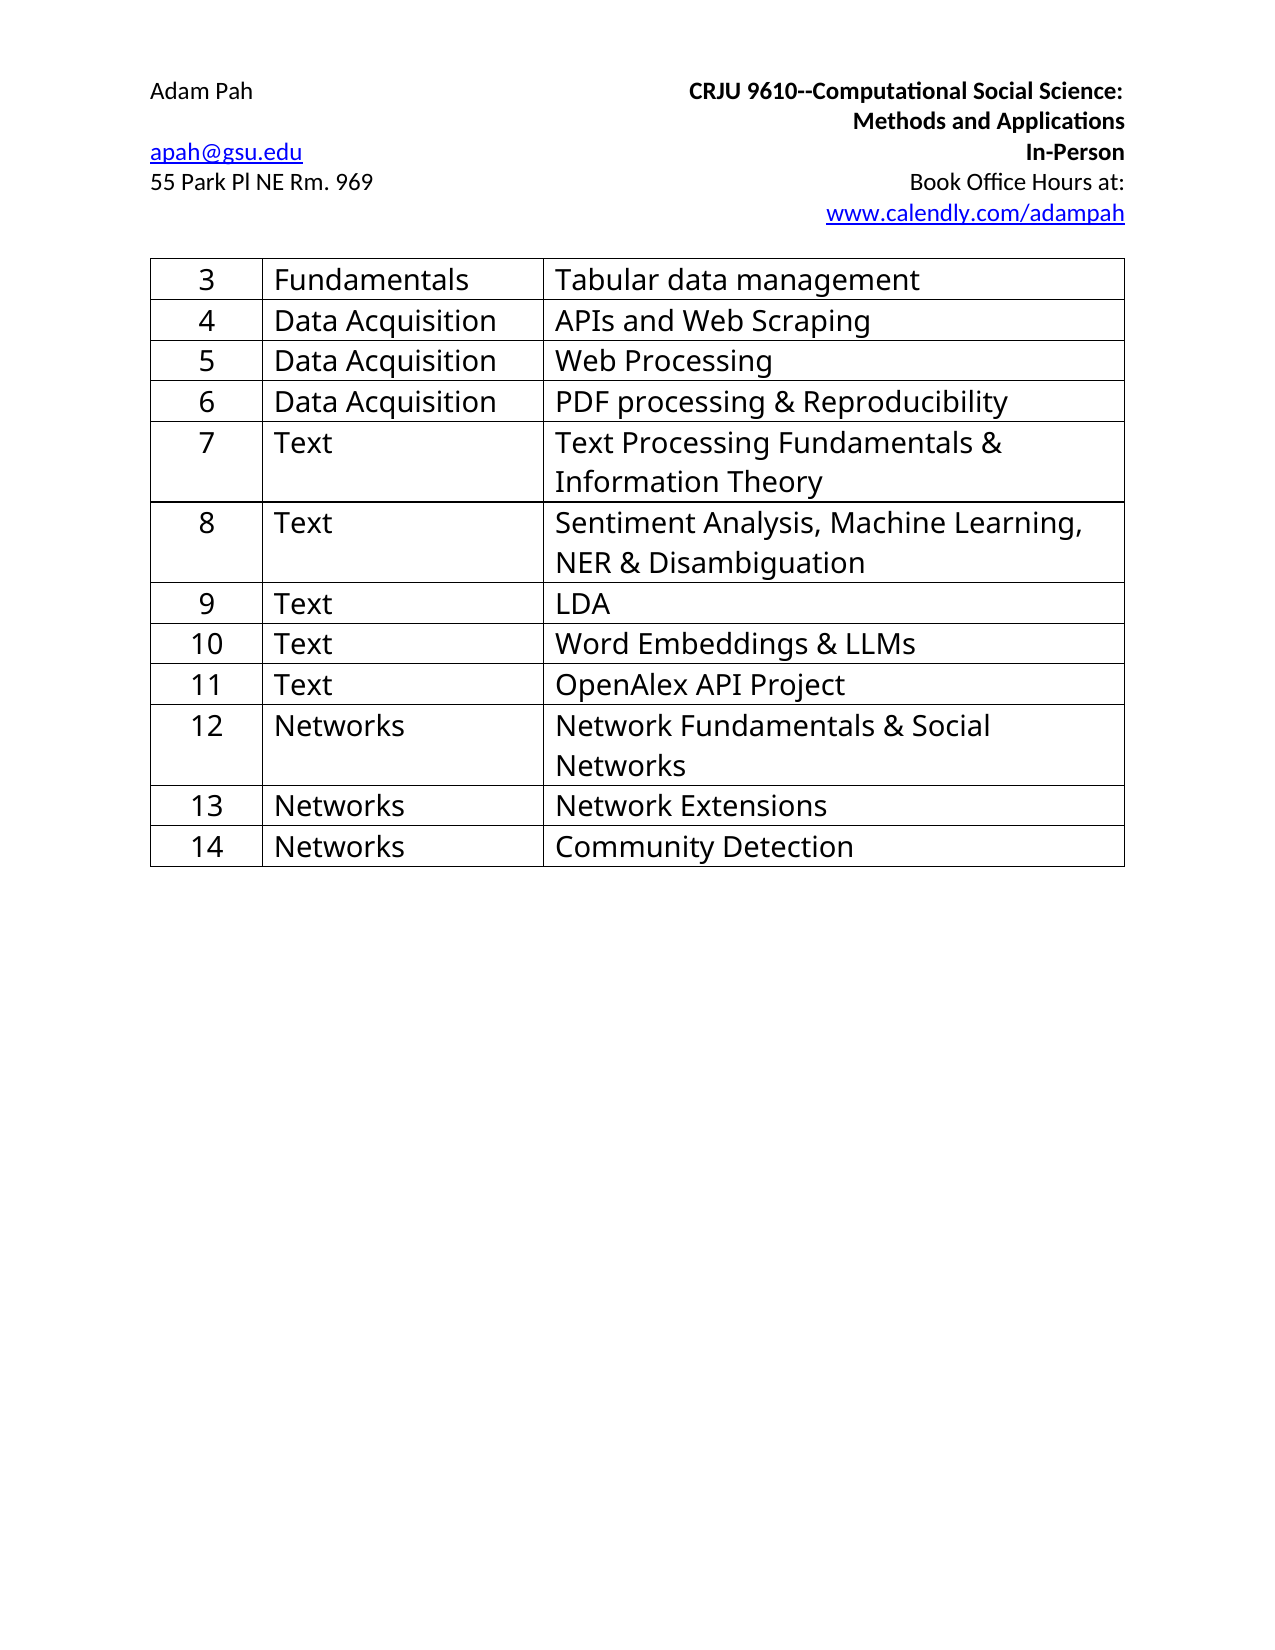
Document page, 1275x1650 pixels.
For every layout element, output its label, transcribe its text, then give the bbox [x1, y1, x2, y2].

table_cell Networks [263, 705, 543, 784]
table_cell Community Detection [544, 826, 1124, 866]
table_cell Tabular data management [544, 259, 1124, 299]
table_cell 13 [151, 786, 262, 825]
table_cell APIs and Web Scraping [544, 300, 1124, 339]
table_cell Network Fundamentals & Social Networks [544, 705, 1124, 784]
table_cell Data Acquisition [263, 381, 543, 421]
table_cell Text [263, 422, 543, 501]
table_cell Sentiment Analysis, Machine Learning, NER & Disambiguation [544, 503, 1124, 582]
table_cell Text [263, 624, 543, 663]
table_cell Text [263, 503, 543, 582]
table_cell 11 [151, 664, 262, 704]
table_cell Fundamentals [263, 259, 543, 299]
table_cell 6 [151, 381, 262, 421]
table_cell Data Acquisition [263, 300, 543, 339]
table_cell Web Processing [544, 341, 1124, 380]
table_cell 7 [151, 422, 262, 501]
table_cell LDA [544, 583, 1124, 623]
table_cell Text [263, 583, 543, 623]
table_cell 14 [151, 826, 262, 866]
table_cell 10 [151, 624, 262, 663]
table_cell OpenAlex API Project [544, 664, 1124, 704]
table_cell 4 [151, 300, 262, 339]
table_cell 9 [151, 583, 262, 623]
table_cell 3 [151, 259, 262, 299]
table_cell 12 [151, 705, 262, 784]
table_cell Networks [263, 786, 543, 825]
table_cell Text [263, 664, 543, 704]
table_cell PDF processing & Reproducibility [544, 381, 1124, 421]
table_cell Word Embeddings & LLMs [544, 624, 1124, 663]
table_cell Networks [263, 826, 543, 866]
table_cell Network Extensions [544, 786, 1124, 825]
table_cell 8 [151, 503, 262, 582]
table_cell Data Acquisition [263, 341, 543, 380]
table_cell Text Processing Fundamentals & Information Theory [544, 422, 1124, 501]
table_cell 5 [151, 341, 262, 380]
